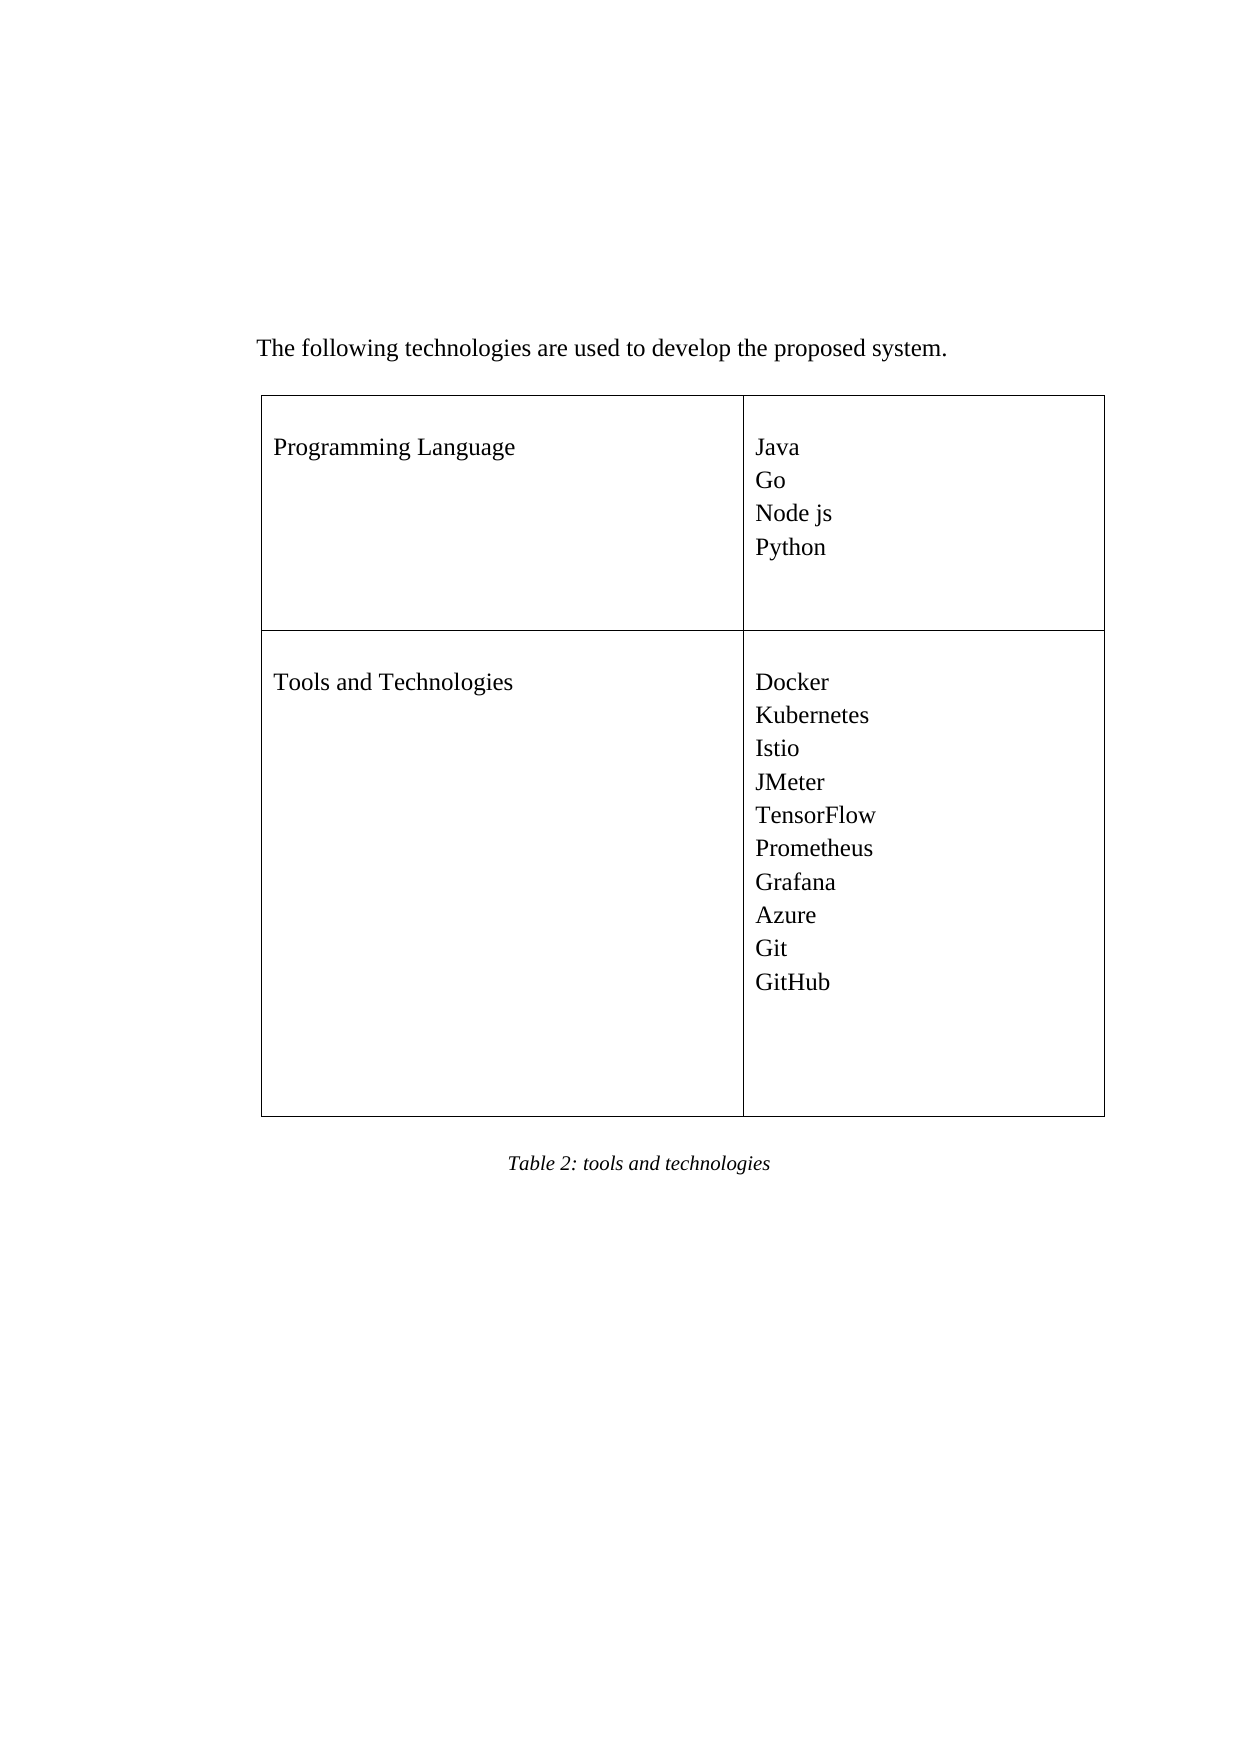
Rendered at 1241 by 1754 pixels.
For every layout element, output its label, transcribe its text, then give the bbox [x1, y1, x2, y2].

text Table 2: tools and technologies [175, 1151, 1105, 1174]
table_header Java Go Node js Python [744, 396, 1104, 630]
table_cell Docker Kubernetes Istio JMeter TensorFlow Prometheus Grafana Azure Git GitHub [744, 631, 1104, 1116]
table_cell Tools and Technologies [262, 631, 743, 1116]
text The following technologies are used to develop the proposed system. [175, 333, 1043, 362]
table_header Programming Language [262, 396, 743, 630]
